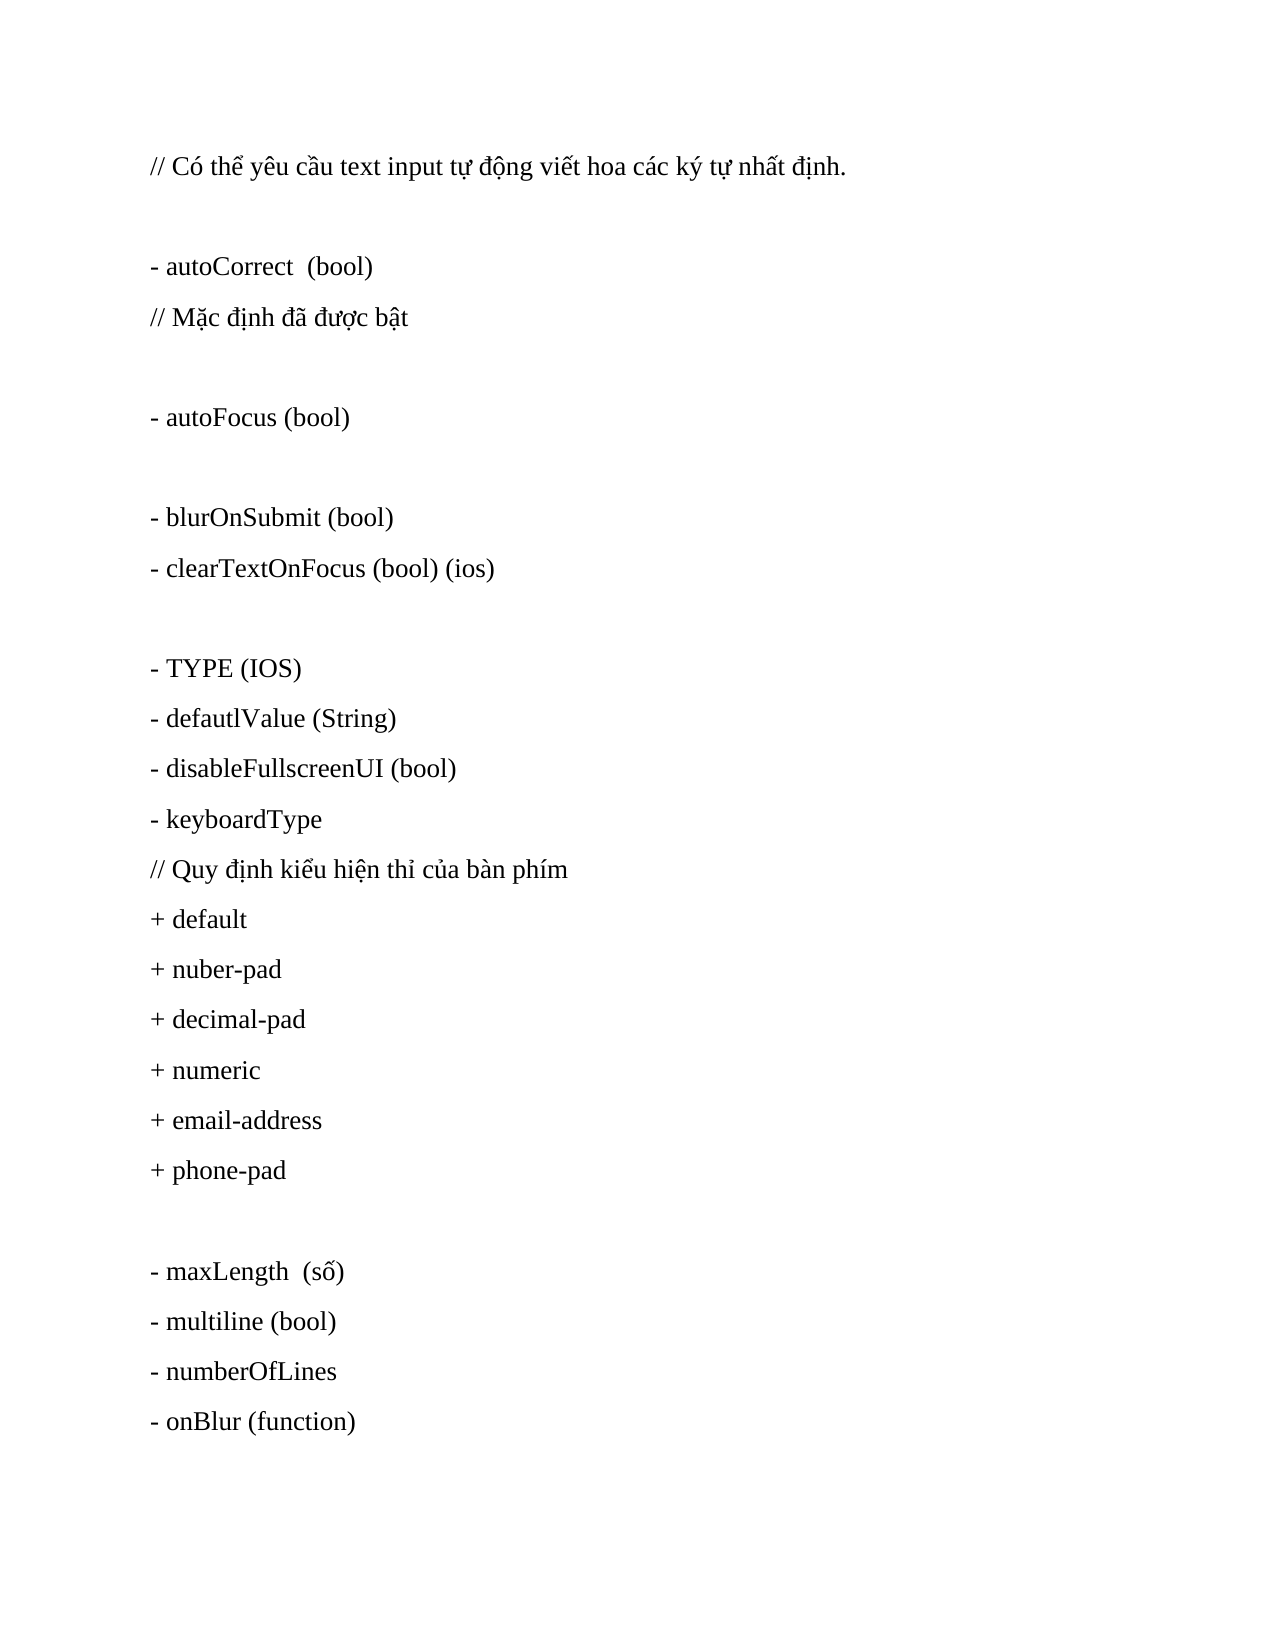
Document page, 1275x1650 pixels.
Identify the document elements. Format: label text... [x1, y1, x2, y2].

text - numberOfLines [150, 1355, 1125, 1386]
text // Mặc định đã được bật [150, 301, 1125, 332]
text + nuber-pad [150, 953, 1125, 984]
text - onBlur (function) [150, 1405, 1125, 1436]
text - keyboardType [150, 803, 1125, 834]
text - disableFullscreenUI (bool) [150, 752, 1125, 784]
text + default [150, 903, 1125, 934]
text - autoCorrect (bool) [150, 250, 1125, 282]
text + email-address [150, 1104, 1125, 1135]
text - TYPE (IOS) [150, 652, 1125, 683]
text - maxLength (số) [150, 1254, 1125, 1286]
text + decimal-pad [150, 1003, 1125, 1035]
text - clearTextOnFocus (bool) (ios) [150, 552, 1125, 583]
text // Quy định kiểu hiện thỉ của bàn phím [150, 853, 1125, 884]
text - autoFocus (bool) [150, 401, 1125, 432]
text // Có thể yêu cầu text input tự động viết hoa các ký tự nhất định. [150, 150, 1125, 181]
text - defautlValue (String) [150, 702, 1125, 733]
text - blurOnSubmit (bool) [150, 501, 1125, 533]
text + phone-pad [150, 1154, 1125, 1185]
text + numeric [150, 1054, 1125, 1085]
text - multiline (bool) [150, 1305, 1125, 1336]
